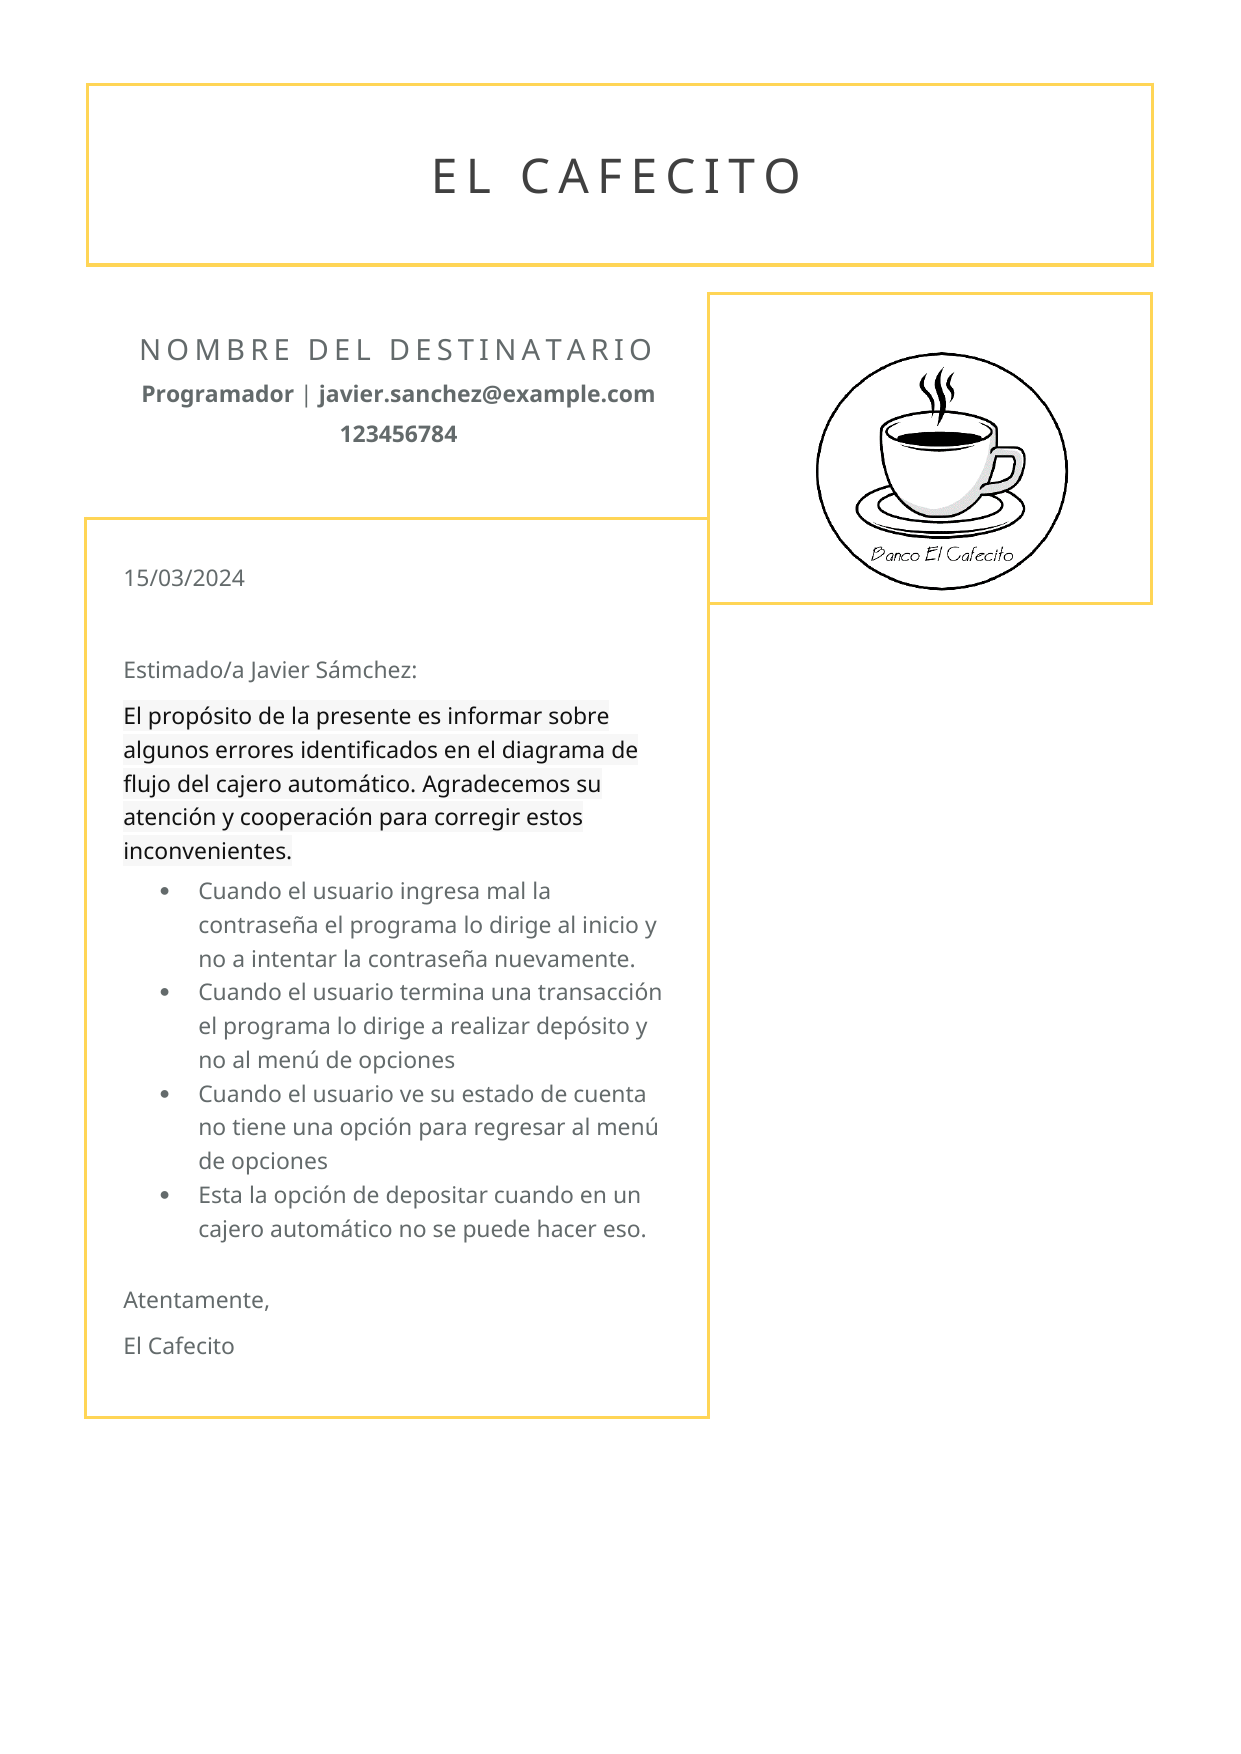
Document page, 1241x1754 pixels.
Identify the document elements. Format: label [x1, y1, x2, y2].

picture [808, 339, 1069, 593]
table_header [83, 292, 707, 1419]
table_header [710, 292, 1158, 1419]
